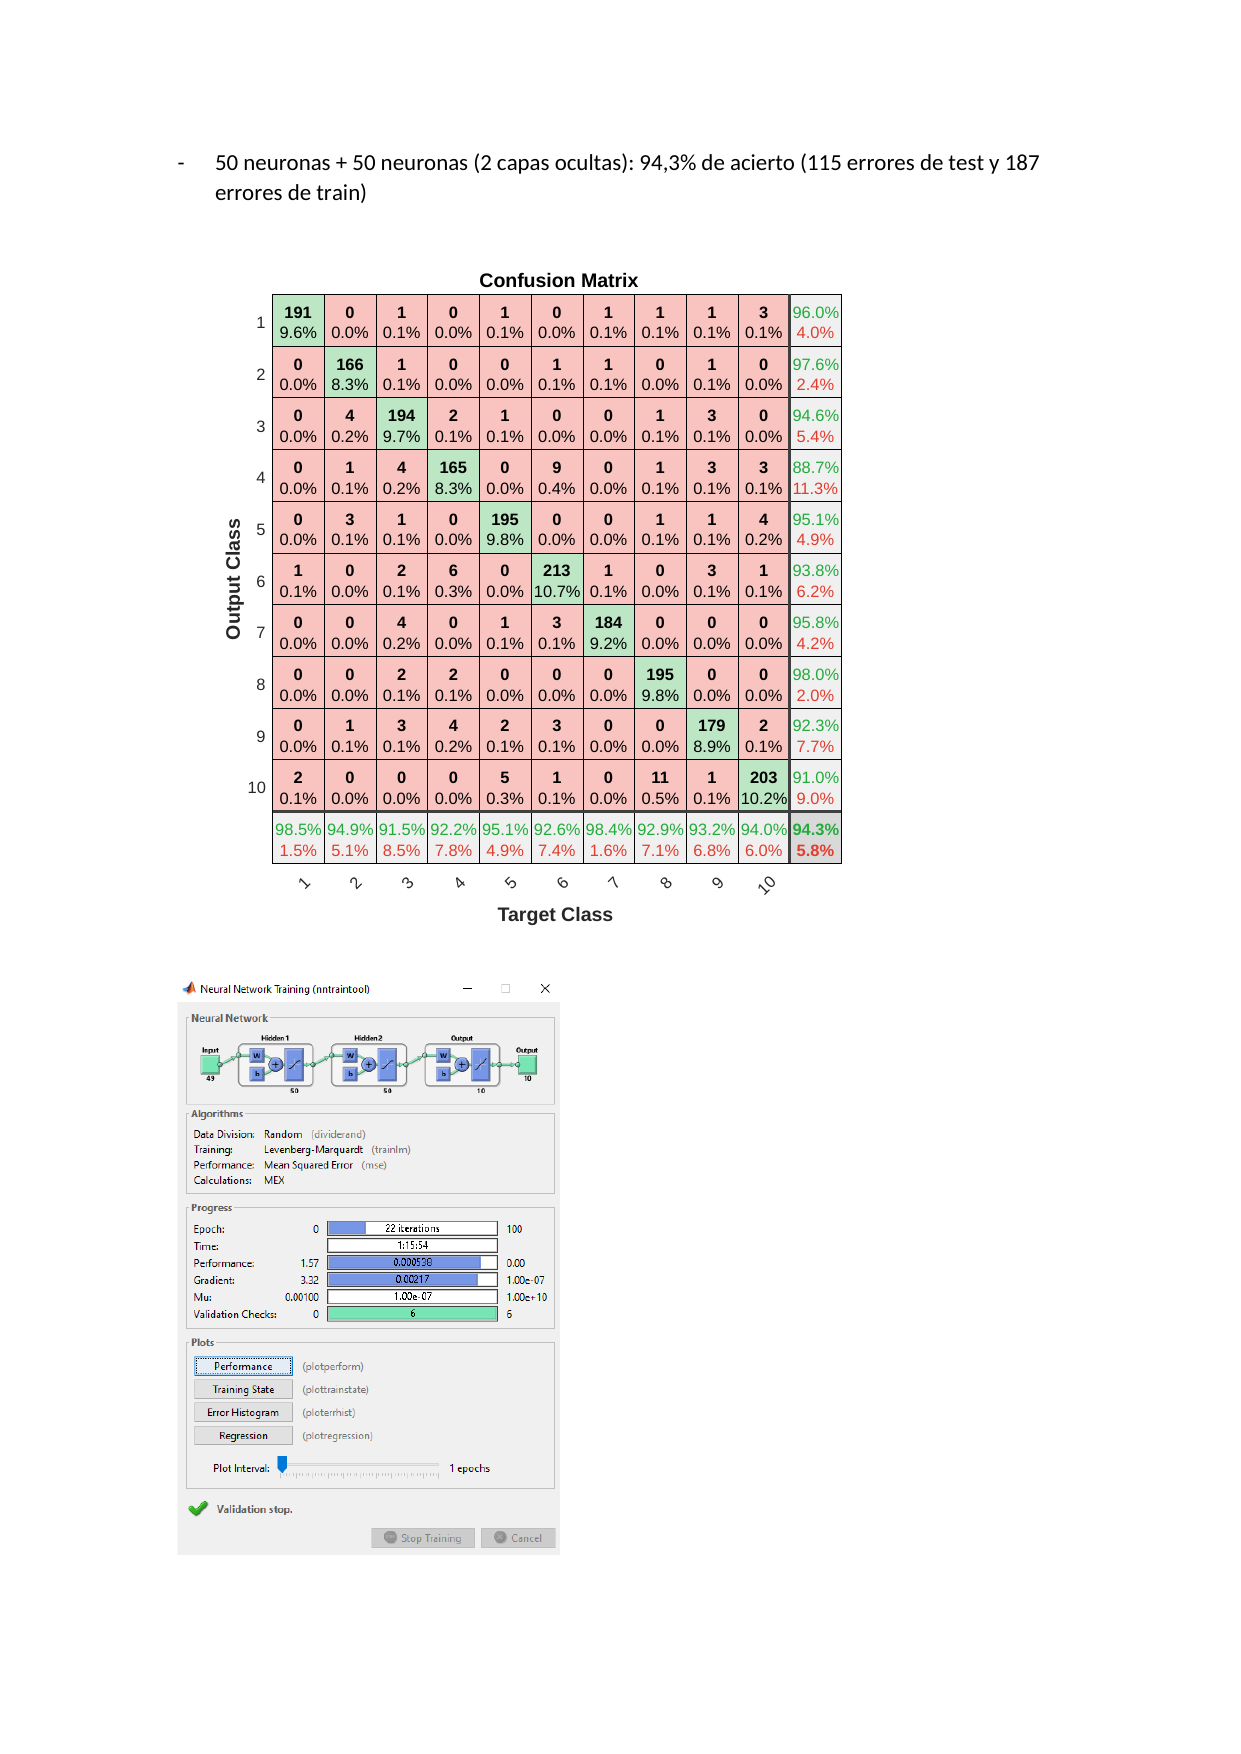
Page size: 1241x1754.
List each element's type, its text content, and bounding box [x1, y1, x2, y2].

picture [177, 976, 560, 1555]
list 50 neuronas + 50 neuronas (2 capas ocultas): 94,3% de acierto (115 errores de test y 187 errores de train) [177, 148, 1063, 206]
